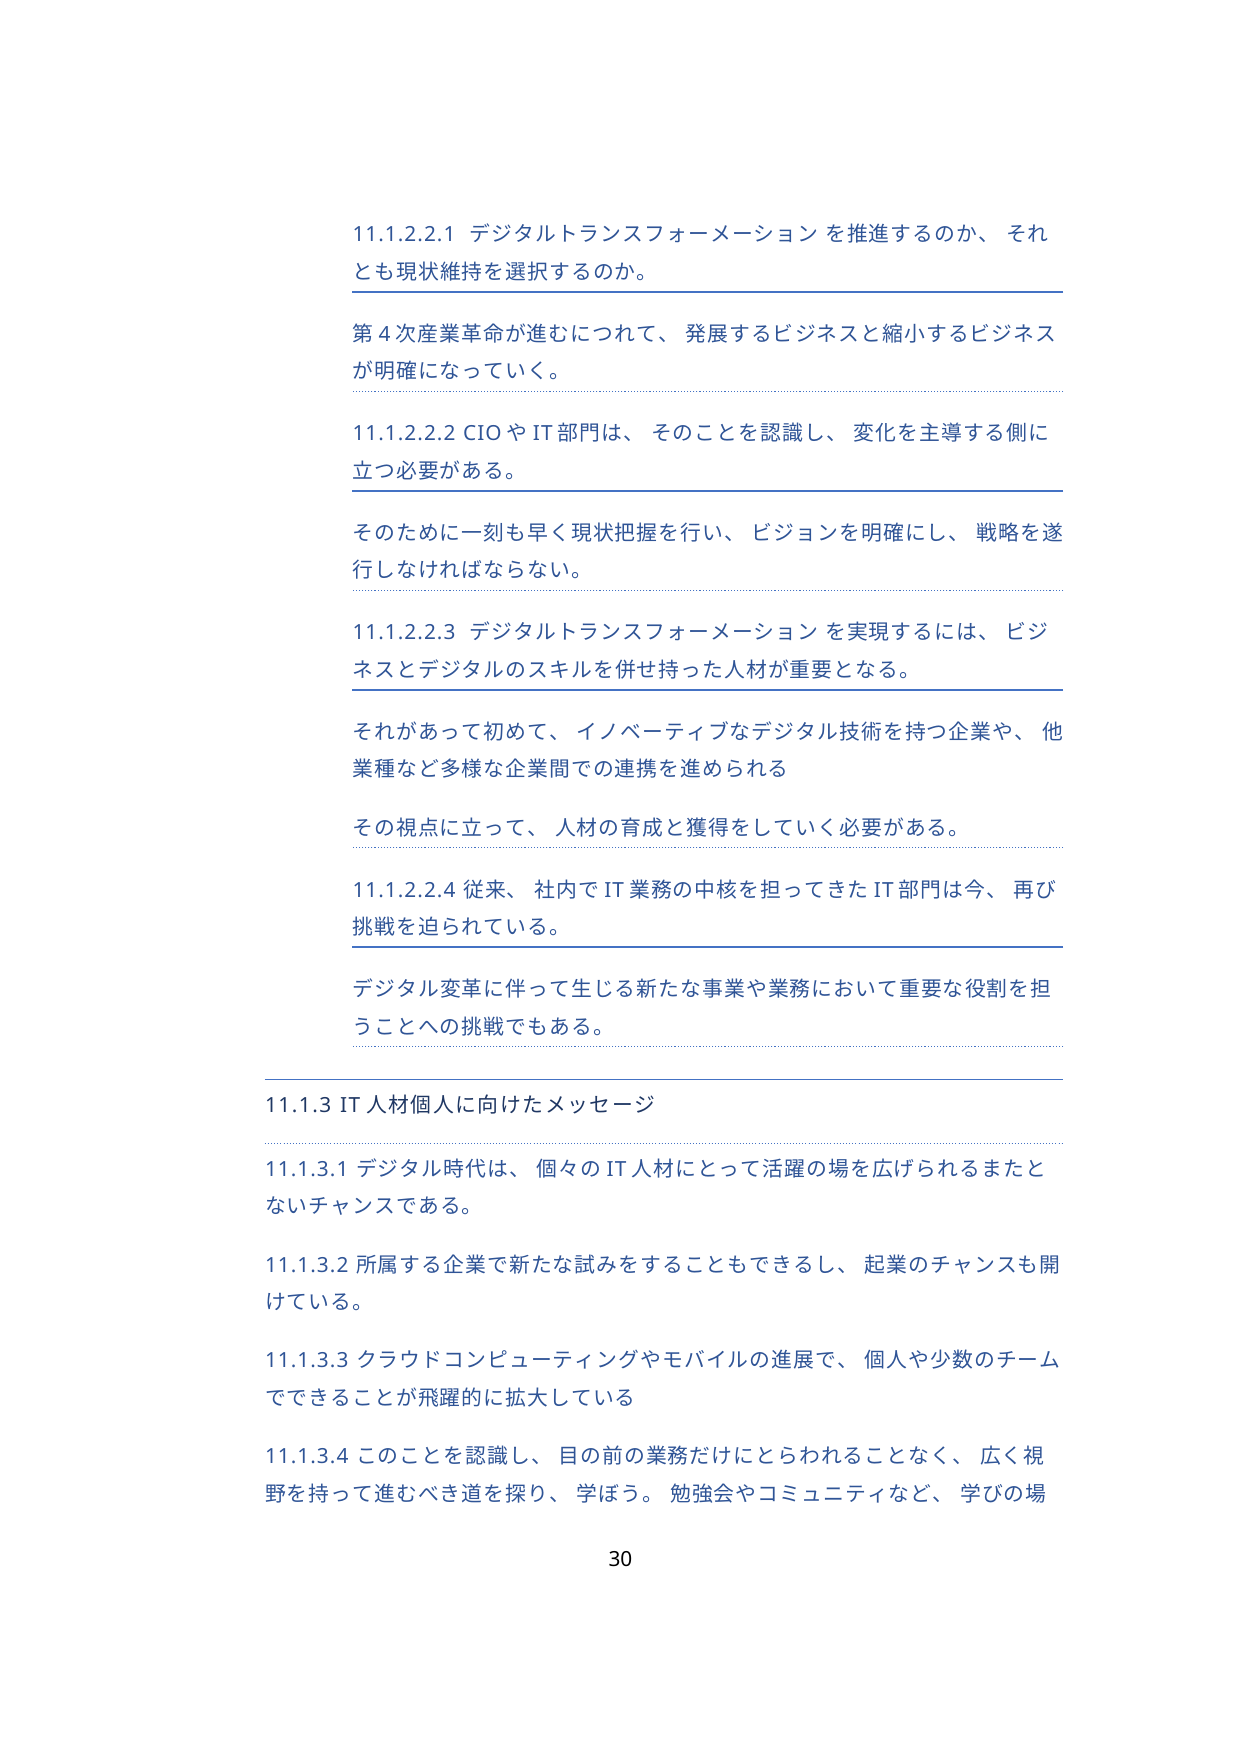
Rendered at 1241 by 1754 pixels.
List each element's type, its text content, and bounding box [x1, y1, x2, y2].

text デジタル時代は、 個々のIT人材にとって活躍の場を広げられるまたとないチャンスである。 [265, 1143, 1063, 1223]
text デジタルトランスフォーメーション を実現するには、 ビジネスとデジタルのスキルを併せ持った人材が重要となる。 [352, 612, 1063, 689]
text CIOやIT部門は、 そのことを認識し、 変化を主導する側に立つ必要がある。 [352, 413, 1063, 490]
text 第4次産業革命が進むにつれて、 発展するビジネスと縮小するビジネスが明確になっていく。 [352, 313, 1063, 392]
text 従来、 社内でIT業務の中核を担ってきたIT部門は今、 再び挑戦を迫られている。 [352, 869, 1063, 946]
text 所属する企業で新たな試みをすることもできるし、 起業のチャンスも開けている。 [265, 1238, 1063, 1319]
text デジタルトランスフォーメーション を推進するのか、 それとも現状維持を選択するのか。 [352, 214, 1063, 291]
text デジタル変革に伴って生じる新たな事業や業務において重要な役割を担うことへの挑戦でもある。 [352, 969, 1063, 1047]
text そのために一刻も早く現状把握を行い、 ビジョンを明確にし、 戦略を遂行しなければならない。 [352, 512, 1063, 591]
text その視点に立って、 人材の育成と獲得をしていく必要がある。 [352, 807, 1063, 848]
text それがあって初めて、 イノベーティブなデジタル技術を持つ企業や、 他業種など多様な企業間での連携を進められる [352, 711, 1063, 786]
text クラウドコンピューティングやモバイルの進展で、 個人や少数のチームでできることが飛躍的に拡大している [265, 1334, 1063, 1415]
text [265, 1430, 1063, 1511]
text IT人材個人に向けたメッセージ [265, 1080, 1063, 1122]
